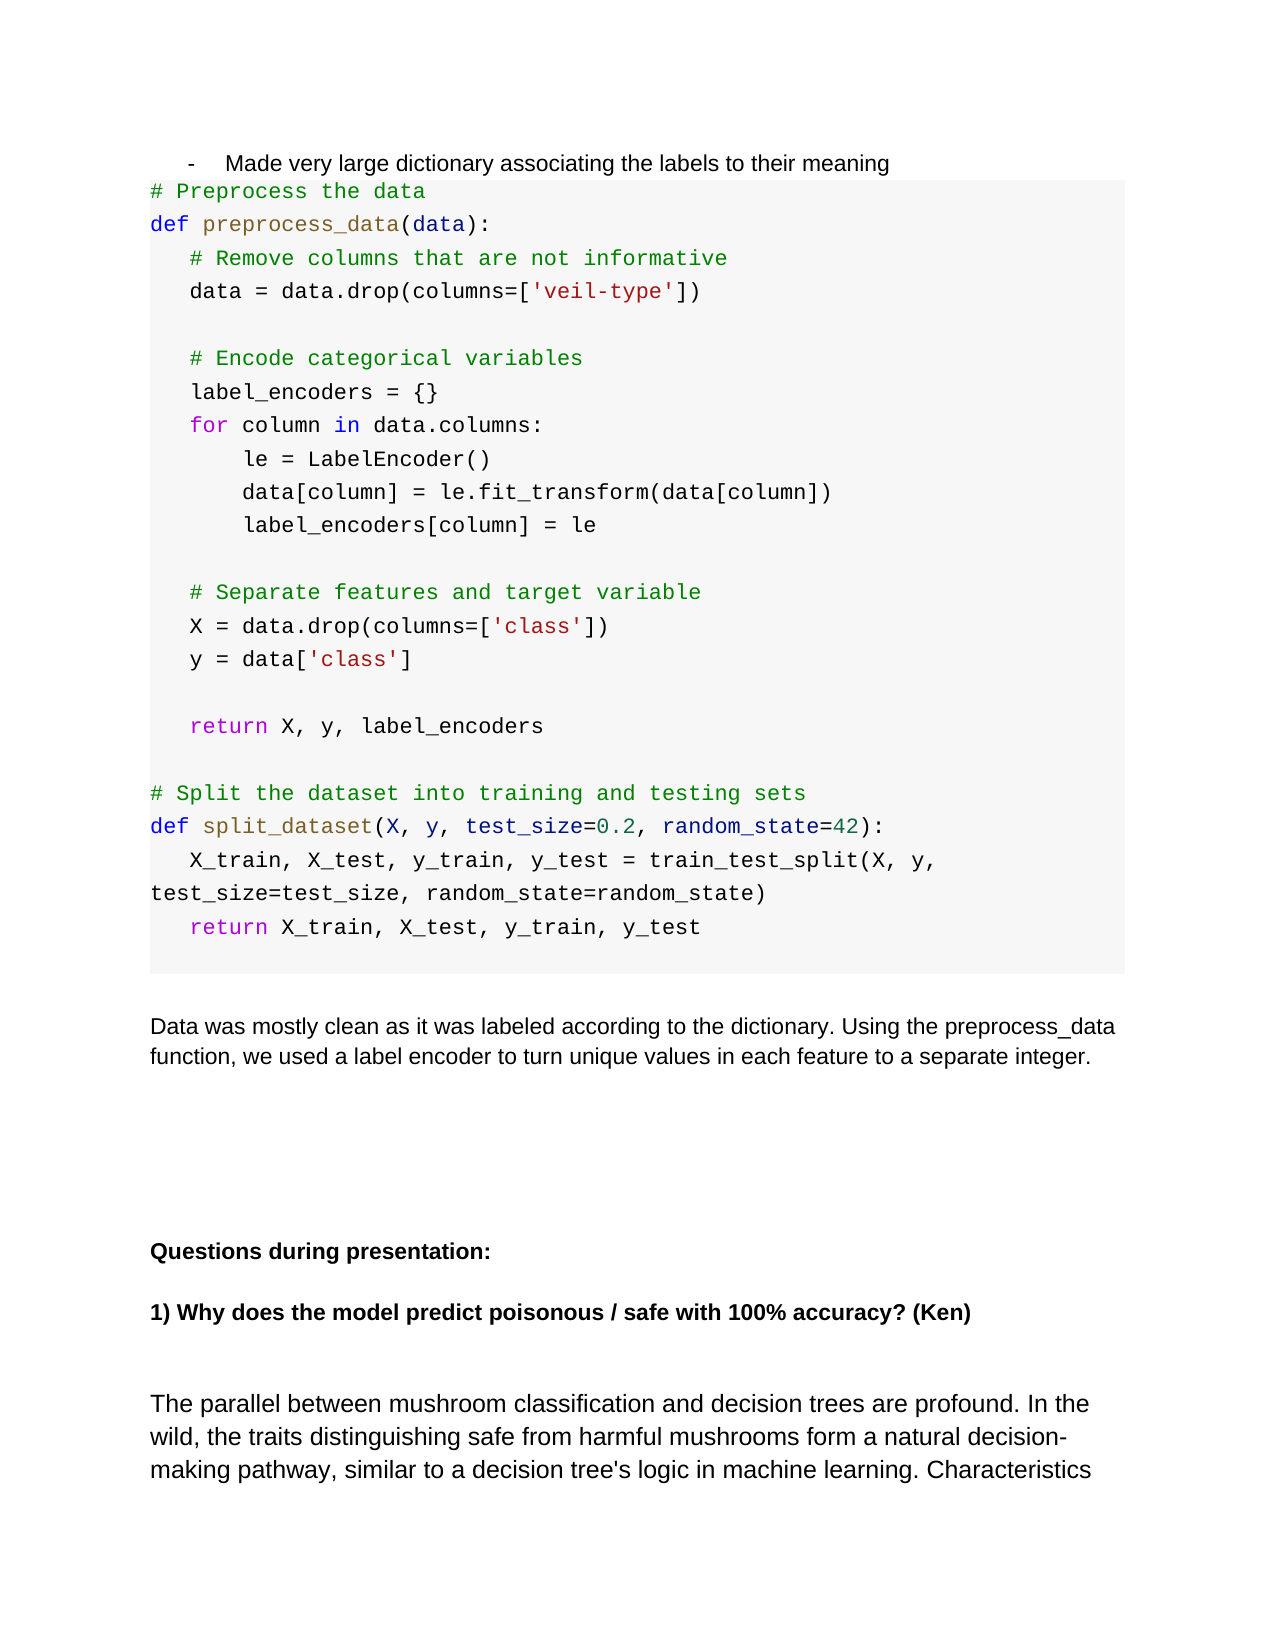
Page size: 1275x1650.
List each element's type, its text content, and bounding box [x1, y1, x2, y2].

text label_encoders = {} [150, 381, 1125, 406]
text def preprocess_data(data): [150, 214, 1125, 238]
text return X, y, label_encoders [150, 715, 1125, 740]
text # Remove columns that are not informative [150, 247, 1125, 272]
text data = data.drop(columns=['veil-type']) [150, 281, 1125, 305]
text label_encoders[column] = le [150, 514, 1125, 539]
text Questions during presentation: [150, 1238, 1125, 1265]
text return X_train, X_test, y_train, y_test [150, 916, 1125, 941]
text 1) Why does the model predict poisonous / safe with 100% accuracy? (Ken) [150, 1299, 1125, 1325]
text le = LabelEncoder() [150, 448, 1125, 472]
text X = data.drop(columns=['class']) [150, 615, 1125, 640]
text # Preprocess the data [150, 180, 1125, 205]
text data[column] = le.fit_transform(data[column]) [150, 481, 1125, 506]
text # Encode categorical variables [150, 347, 1125, 372]
text # Split the dataset into training and testing sets [150, 782, 1125, 807]
text def split_dataset(X, y, test_size=0.2, random_state=42): [150, 816, 1125, 840]
text # Separate features and target variable [150, 581, 1125, 606]
text X_train, X_test, y_train, y_test = train_test_split(X, y, test_size=test_size, random_state=random_state) [150, 849, 1125, 907]
list Made very large dictionary associating the labels to their meaning [187, 150, 1125, 176]
text for column in data.columns: [150, 414, 1125, 439]
text Data was mostly clean as it was labeled according to the dictionary. Using the preprocess_data function, we used a label encoder to turn unique values in each feature to a separate integer. [150, 1013, 1125, 1069]
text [150, 1389, 1125, 1484]
text y = data['class'] [150, 648, 1125, 673]
